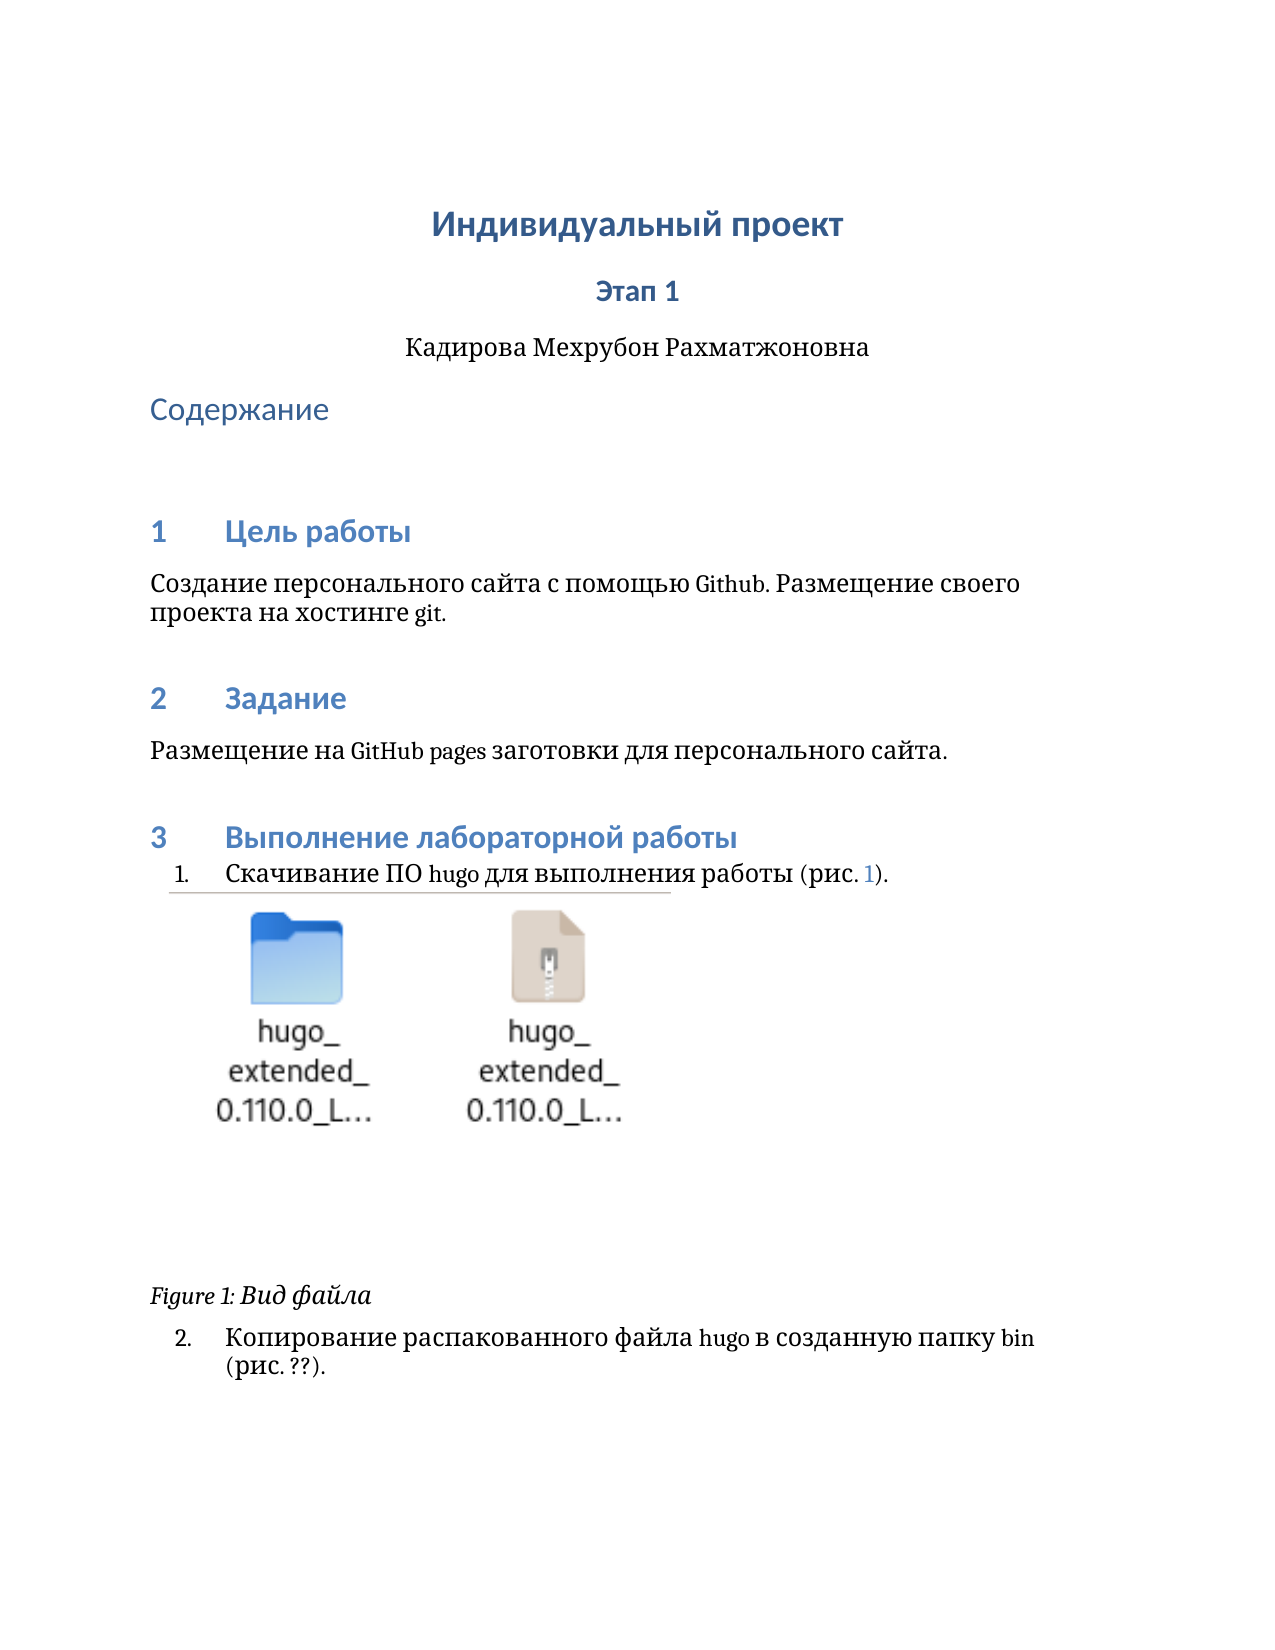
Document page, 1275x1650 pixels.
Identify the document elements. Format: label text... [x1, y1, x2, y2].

text Размещение на GitHub pages заготовки для персонального сайта. [150, 737, 1125, 766]
subtitle 3 Выполнение лабораторной работы [150, 816, 1125, 856]
subtitle 2 Задание [150, 677, 1125, 718]
text Создание персонального сайта с помощью Github. Размещение своего проекта на хостинге git. [150, 570, 1125, 627]
list Копирование распакованного файла hugo в созданную папку bin (рис. ??). [175, 1323, 1125, 1381]
subtitle Этап 1 [150, 271, 1125, 309]
text Кадирова Мехрубон Рахматжоновна [150, 334, 1125, 363]
picture [168, 892, 671, 1262]
subtitle 1 Цель работы [150, 510, 1125, 551]
title Индивидуальный проект [150, 200, 1125, 246]
text Figure 1: Вид файла [150, 1282, 1125, 1311]
list Скачивание ПО hugo для выполнения работы (рис. 1). [175, 860, 1125, 889]
